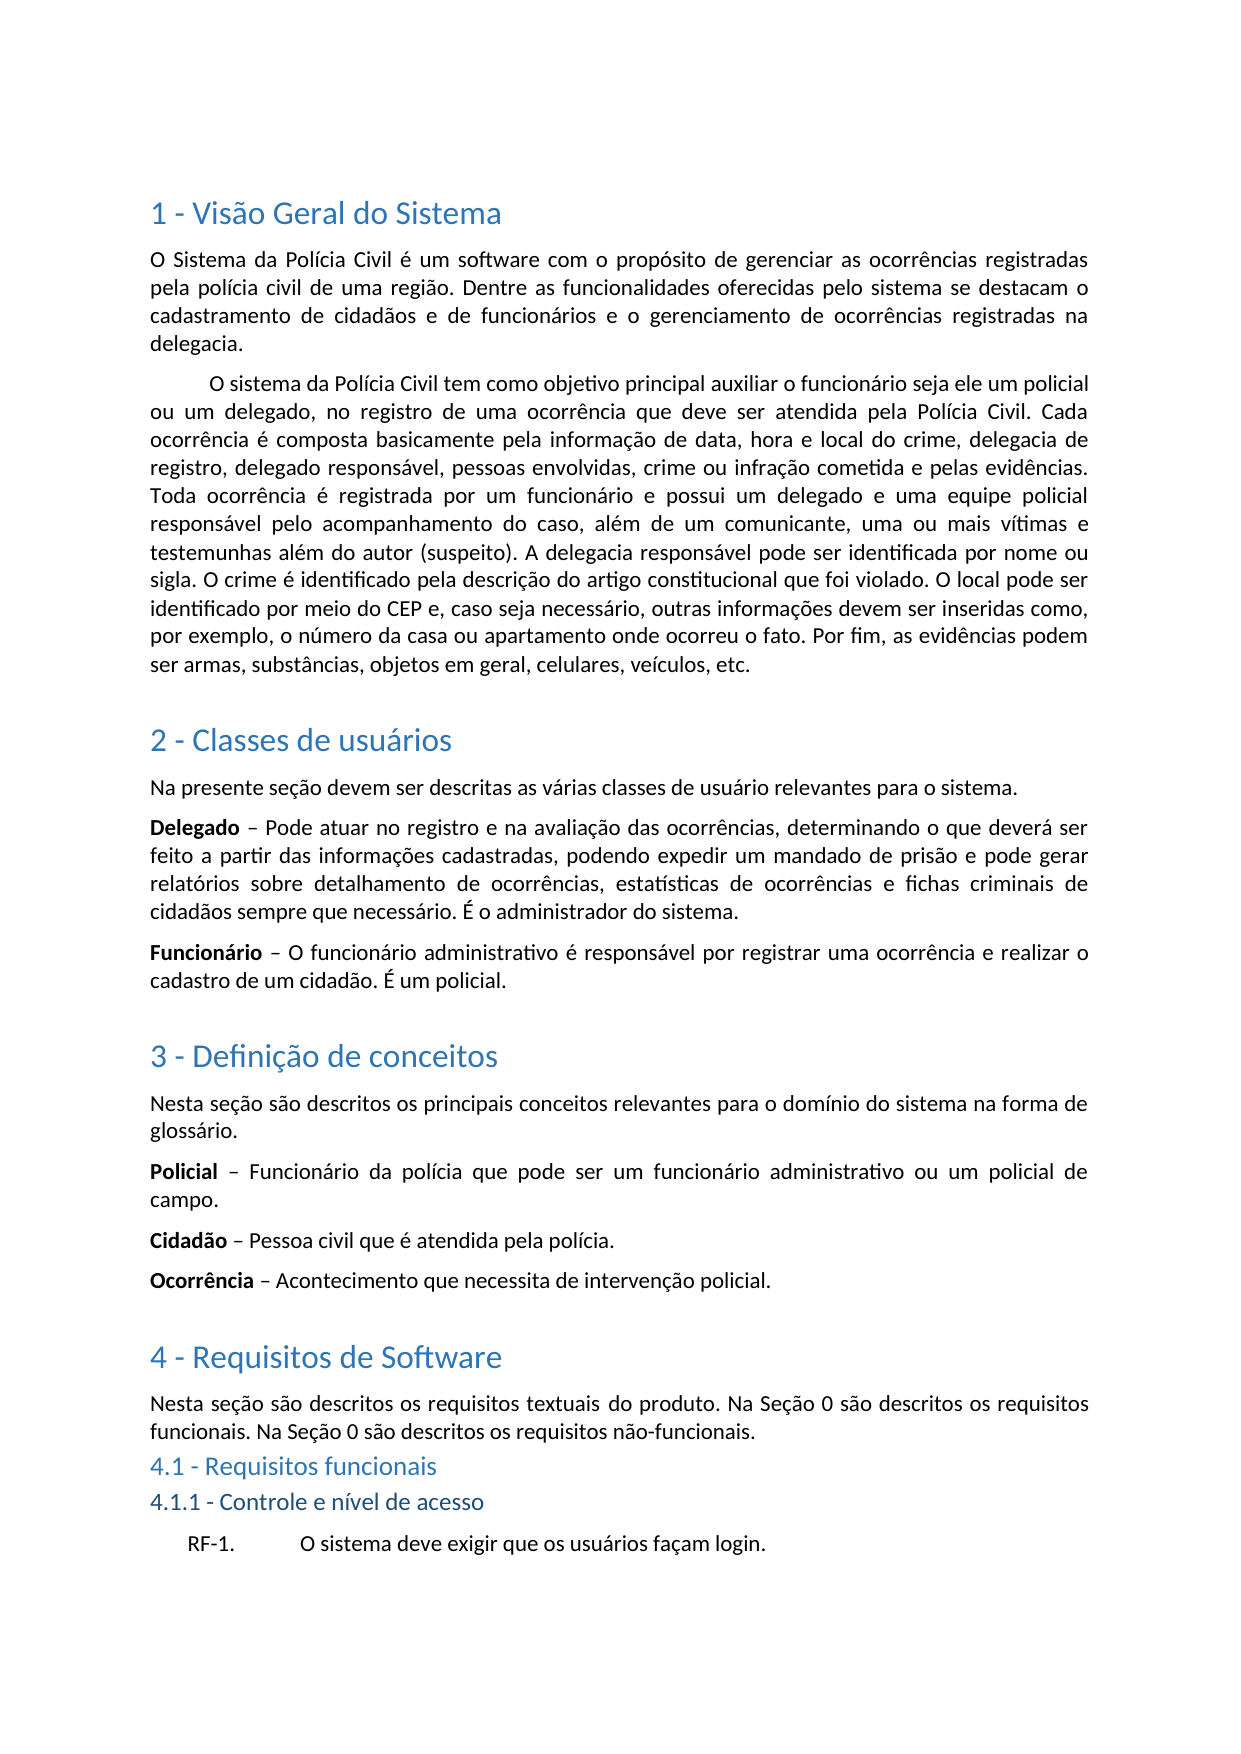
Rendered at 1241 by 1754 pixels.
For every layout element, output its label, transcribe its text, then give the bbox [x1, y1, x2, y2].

text Nesta seção são descritos os requisitos textuais do produto. Na Seção 0 são descritos os requisitos funcionais. Na Seção 0 são descritos os requisitos não-funcionais. [150, 1389, 1090, 1445]
text Policial – Funcionário da polícia que pode ser um funcionário administrativo ou um policial de campo. [150, 1157, 1090, 1213]
subtitle 3 - Definição de conceitos [150, 1035, 1090, 1076]
list O sistema deve exigir que os usuários façam login. [187, 1529, 1090, 1558]
subtitle 4.1.1 - Controle e nível de acesso [150, 1487, 1090, 1517]
text Delegado – Pode atuar no registro e na avaliação das ocorrências, determinando o que deverá ser feito a partir das informações cadastradas, podendo expedir um mandado de prisão e pode gerar relatórios sobre detalhamento de ocorrências, estatísticas de ocorrências e fichas criminais de cidadãos sempre que necessário. É o administrador do sistema. [150, 813, 1090, 925]
text Ocorrência – Acontecimento que necessita de intervenção policial. [150, 1266, 1090, 1294]
subtitle 4 - Requisitos de Software [150, 1336, 1090, 1377]
subtitle 4.1 - Requisitos funcionais [150, 1449, 1090, 1482]
text Na presente seção devem ser descritas as várias classes de usuário relevantes para o sistema. [150, 773, 1090, 801]
text Funcionário – O funcionário administrativo é responsável por registrar uma ocorrência e realizar o cadastro de um cidadão. É um policial. [150, 938, 1090, 994]
text Nesta seção são descritos os principais conceitos relevantes para o domínio do sistema na forma de glossário. [150, 1089, 1090, 1145]
text Cidadão – Pessoa civil que é atendida pela polícia. [150, 1226, 1090, 1254]
text O sistema da Polícia Civil tem como objetivo principal auxiliar o funcionário seja ele um policial ou um delegado, no registro de uma ocorrência que deve ser atendida pela Polícia Civil. Cada ocorrência é composta basicamente pela informação de data, hora e local do crime, delegacia de registro, delegado responsável, pessoas envolvidas, crime ou infração cometida e pelas evidências. Toda ocorrência é registrada por um funcionário e possui um delegado e uma equipe policial responsável pelo acompanhamento do caso, além de um comunicante, uma ou mais vítimas e testemunhas além do autor (suspeito). A delegacia responsável pode ser identificada por nome ou sigla. O crime é identificado pela descrição do artigo constitucional que foi violado. O local pode ser identificado por meio do CEP e, caso seja necessário, outras informações devem ser inseridas como, por exemplo, o número da casa ou apartamento onde ocorreu o fato. Por fim, as evidências podem ser armas, substâncias, objetos em geral, celulares, veículos, etc. [150, 369, 1090, 678]
subtitle 1 - Visão Geral do Sistema [150, 192, 1090, 232]
text O Sistema da Polícia Civil é um software com o propósito de gerenciar as ocorrências registradas pela polícia civil de uma região. Dentre as funcionalidades oferecidas pelo sistema se destacam o cadastramento de cidadãos e de funcionários e o gerenciamento de ocorrências registradas na delegacia. [150, 245, 1090, 357]
subtitle 2 - Classes de usuários [150, 719, 1090, 760]
